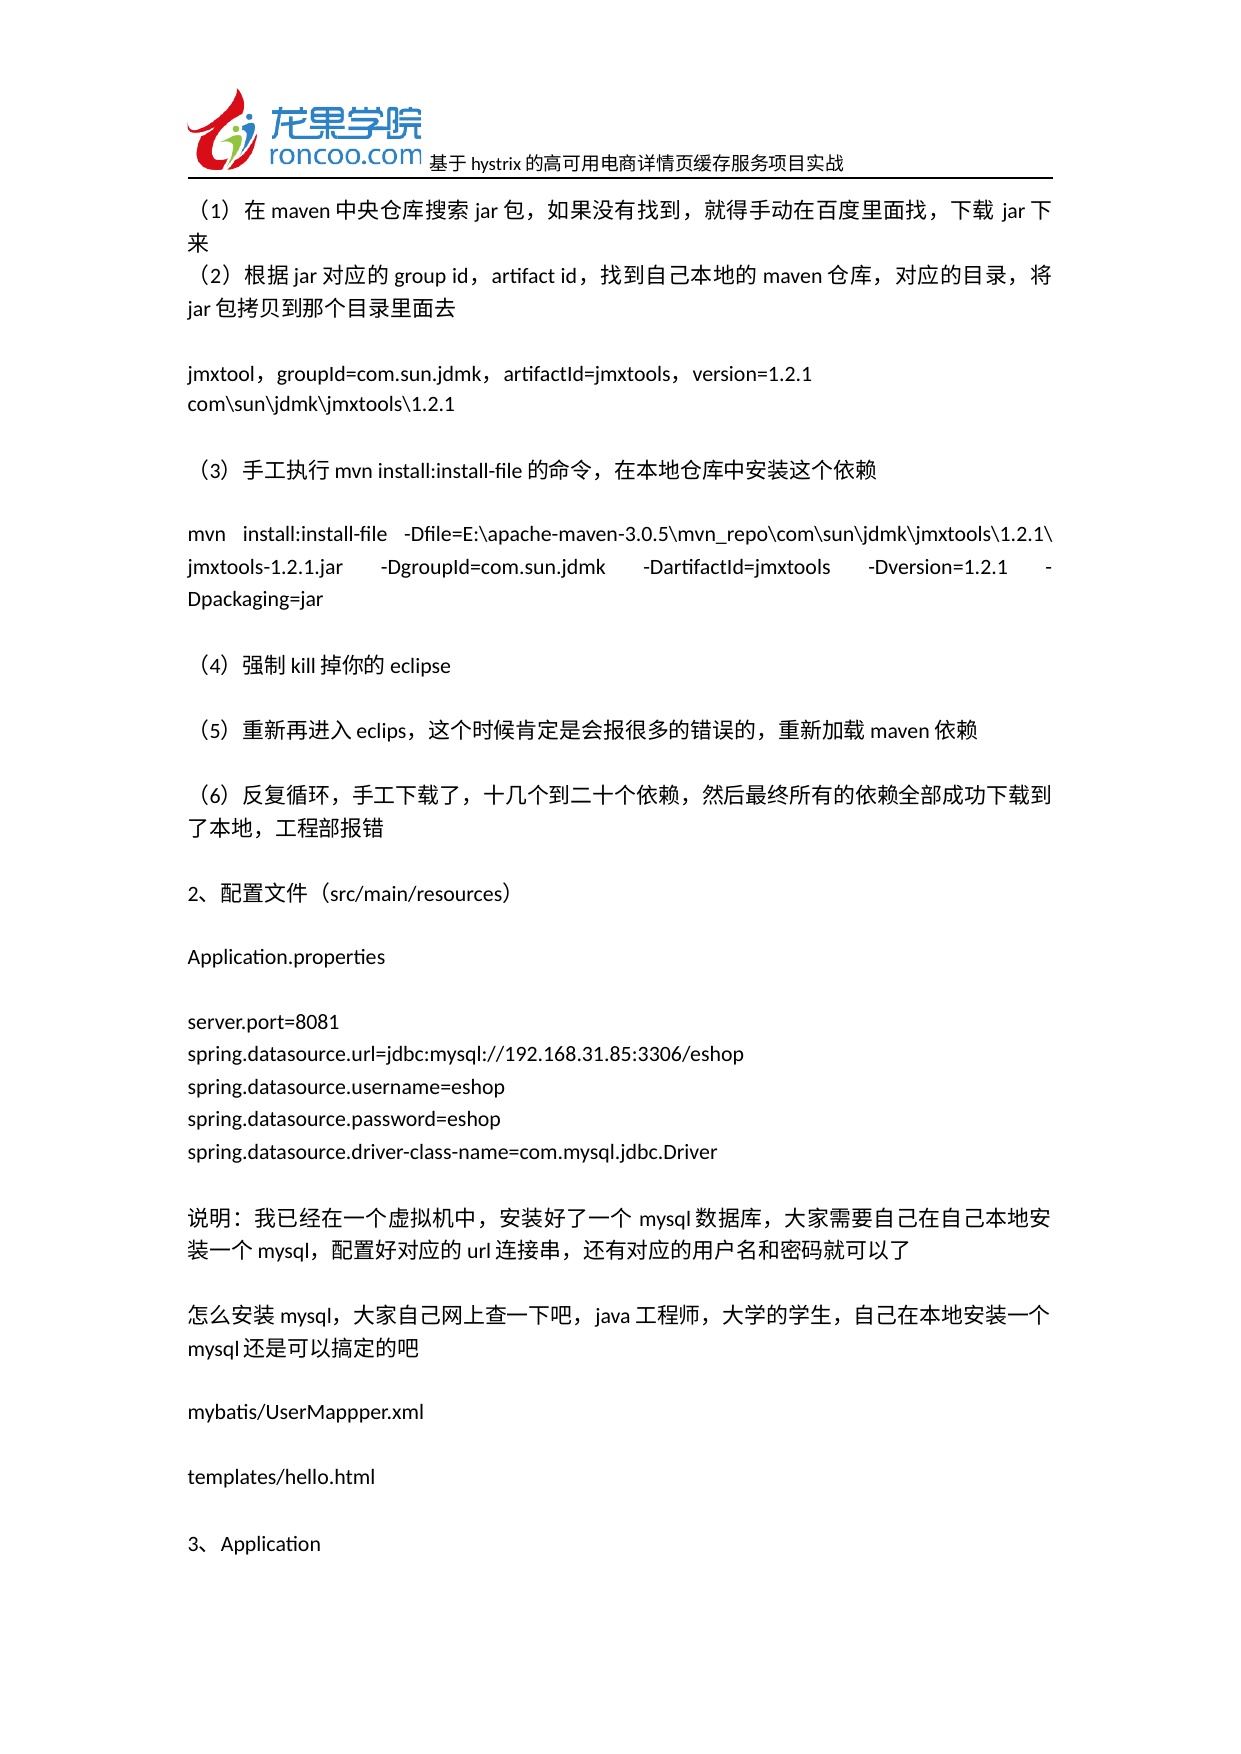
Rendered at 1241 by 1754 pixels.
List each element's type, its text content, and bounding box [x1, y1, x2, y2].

text （1）在maven中央仓库搜索jar包，如果没有找到，就得手动在百度里面找，下载jar下来 [187, 193, 1053, 258]
text （2）根据jar对应的group id，artifact id，找到自己本地的maven仓库，对应的目录，将jar包拷贝到那个目录里面去 [187, 258, 1053, 323]
text （6）反复循环，手工下载了，十几个到二十个依赖，然后最终所有的依赖全部成功下载到了本地，工程部报错 [187, 778, 1053, 843]
text spring.datasource.driver-class-name=com.mysql.jdbc.Driver [187, 1135, 1053, 1168]
text com\sun\jdmk\jmxtools\1.2.1 [187, 388, 1053, 420]
text mybatis/UserMappper.xml [187, 1395, 1053, 1428]
text spring.datasource.url=jdbc:mysql://192.168.31.85:3306/eshop [187, 1038, 1053, 1070]
text templates/hello.html [187, 1460, 1053, 1493]
text jmxtool，groupId=com.sun.jdmk，artifactId=jmxtools，version=1.2.1 [187, 355, 1053, 388]
text （3）手工执行mvn install:install-file的命令，在本地仓库中安装这个依赖 [187, 453, 1053, 485]
text 怎么安装mysql，大家自己网上查一下吧，java工程师，大学的学生，自己在本地安装一个mysql还是可以搞定的吧 [187, 1298, 1053, 1363]
picture [187, 88, 422, 170]
text 说明：我已经在一个虚拟机中，安装好了一个mysql数据库，大家需要自己在自己本地安装一个mysql，配置好对应的url连接串，还有对应的用户名和密码就可以了 [187, 1200, 1053, 1265]
text （4）强制kill掉你的eclipse [187, 648, 1053, 680]
text spring.datasource.password=eshop [187, 1103, 1053, 1135]
text mvn install:install-file -Dfile=E:\apache-maven-3.0.5\mvn_repo\com\sun\jdmk\jmxtools\1.2.1\jmxtools-1.2.1.jar -DgroupId=com.sun.jdmk -DartifactId=jmxtools -Dversion=1.2.1 -Dpackaging=jar [187, 518, 1053, 615]
text server.port=8081 [187, 1005, 1053, 1038]
text spring.datasource.username=eshop [187, 1070, 1053, 1103]
text Application.properties [187, 940, 1053, 973]
text 2、配置文件（src/main/resources） [187, 875, 1053, 908]
text （5）重新再进入eclips，这个时候肯定是会报很多的错误的，重新加载maven依赖 [187, 713, 1053, 745]
text 3、Application [187, 1525, 1053, 1558]
